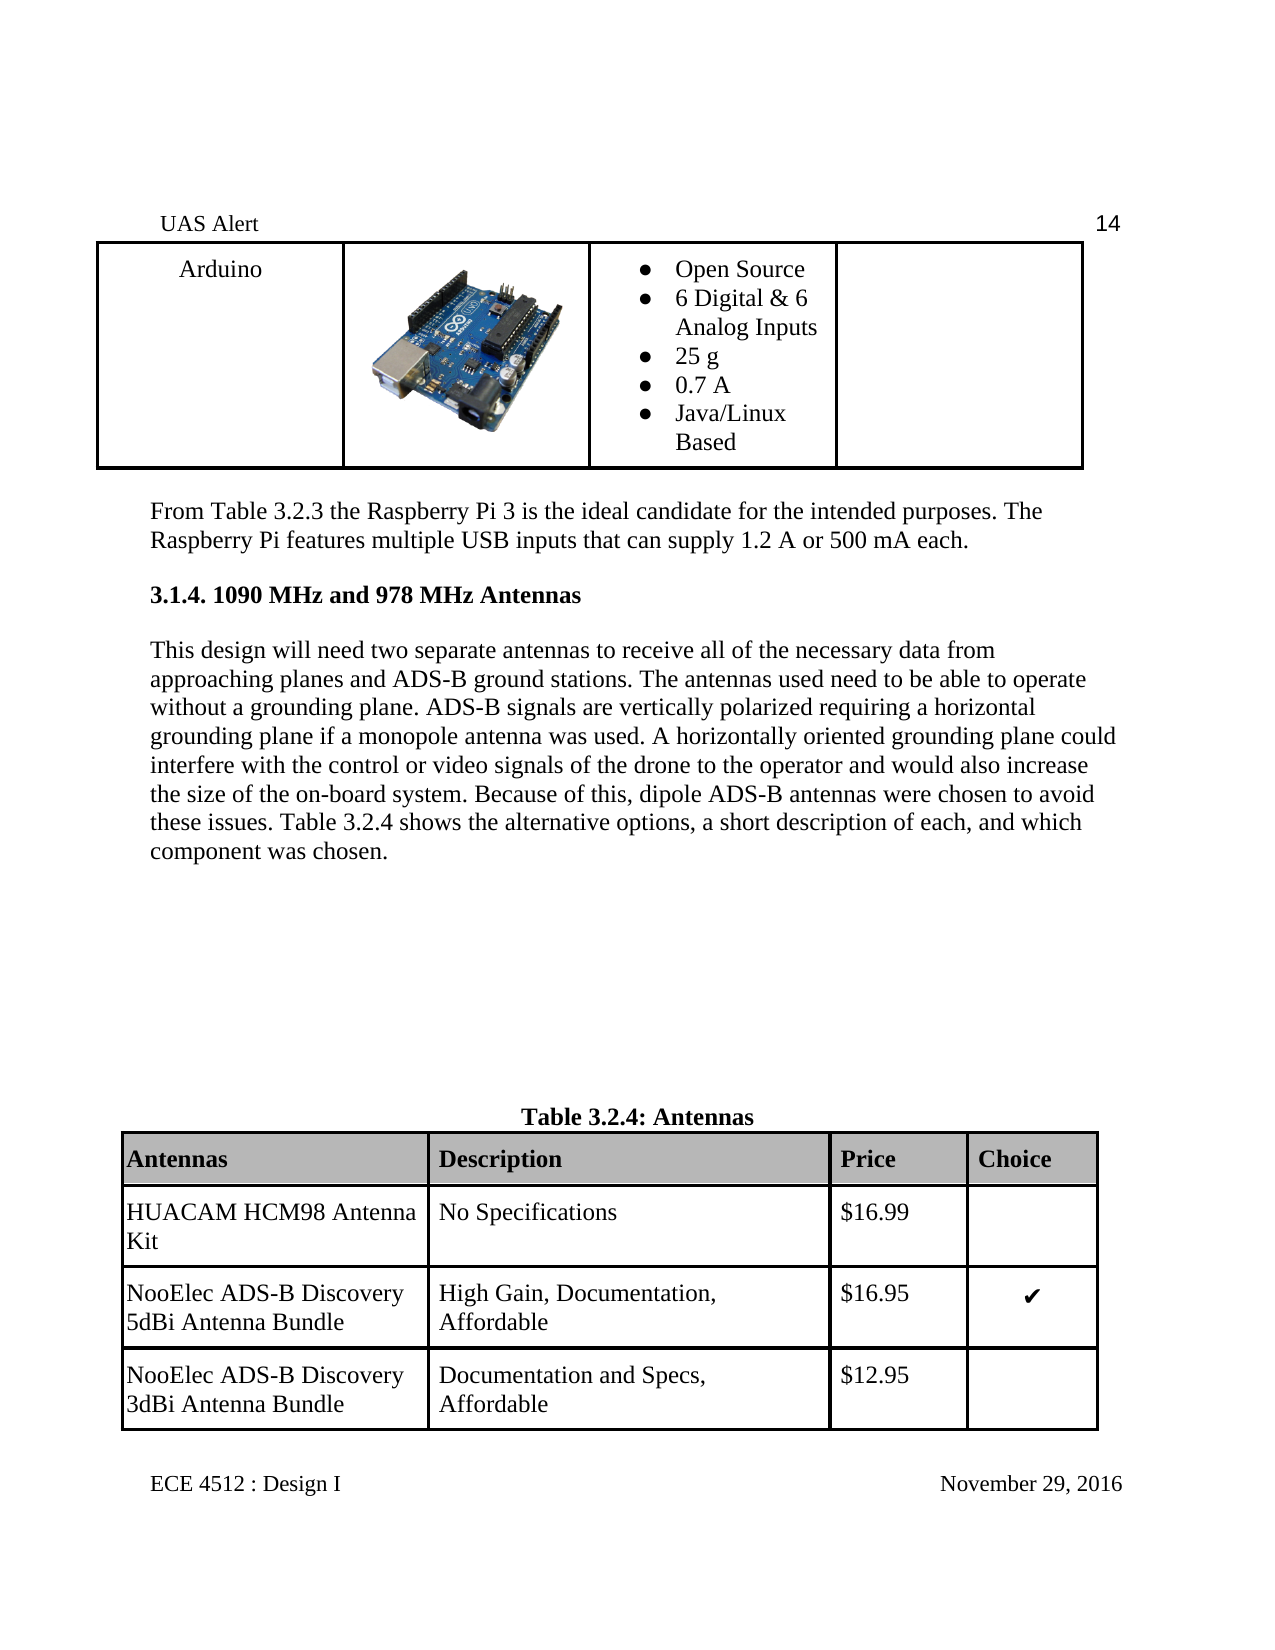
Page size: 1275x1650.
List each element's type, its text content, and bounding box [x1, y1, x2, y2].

table_cell ✔ [969, 1268, 1096, 1346]
table_cell NooElec ADS-B Discovery 5dBi Antenna Bundle [124, 1268, 427, 1346]
table_cell $12.95 [832, 1350, 966, 1428]
table_cell [969, 1187, 1096, 1265]
table_header Price [832, 1134, 966, 1183]
table_cell [969, 1350, 1096, 1428]
table_header Description [430, 1134, 828, 1183]
text Table 3.2.4: Antennas [150, 1102, 1125, 1131]
table_header Choice [969, 1134, 1096, 1183]
table_cell High Gain, Documentation, Affordable [430, 1268, 828, 1346]
table_cell [838, 244, 1081, 466]
table_cell Documentation and Specs, Affordable [430, 1350, 828, 1428]
table_cell NooElec ADS-B Discovery 3dBi Antenna Bundle [124, 1350, 427, 1428]
table_cell No Specifications [430, 1187, 828, 1265]
table_cell Arduino [99, 244, 342, 466]
table_cell HUACAM HCM98 Antenna Kit [124, 1187, 427, 1265]
table_header Antennas [124, 1134, 427, 1183]
table_cell $16.99 [832, 1187, 966, 1265]
text From Table 3.2.3 the Raspberry Pi 3 is the ideal candidate for the intended purposes. The Raspberry Pi features multiple USB inputs that can supply 1.2 A or 500 mA each. [150, 496, 1125, 553]
table_cell $16.95 [832, 1268, 966, 1346]
text 3.1.4. 1090 MHz and 978 MHz Antennas [150, 580, 1125, 608]
text This design will need two separate antennas to receive all of the necessary data from approaching planes and ADS-B ground stations. The antennas used need to be able to operate without a grounding plane. ADS-B signals are vertically polarized requiring a horizontal grounding plane if a monopole antenna was used. A horizontally oriented grounding plane could interfere with the control or video signals of the drone to the operator and would also increase the size of the on-board system. Because of this, dipole ADS-B antennas were chosen to avoid these issues. Table 3.2.4 shows the alternative options, a short description of each, and which component was chosen. [150, 635, 1125, 865]
table_cell [345, 244, 588, 466]
picture [356, 254, 578, 449]
table_cell Open Source 6 Digital & 6 Analog Inputs 25 g 0.7 A Java/Linux Based [591, 244, 835, 466]
